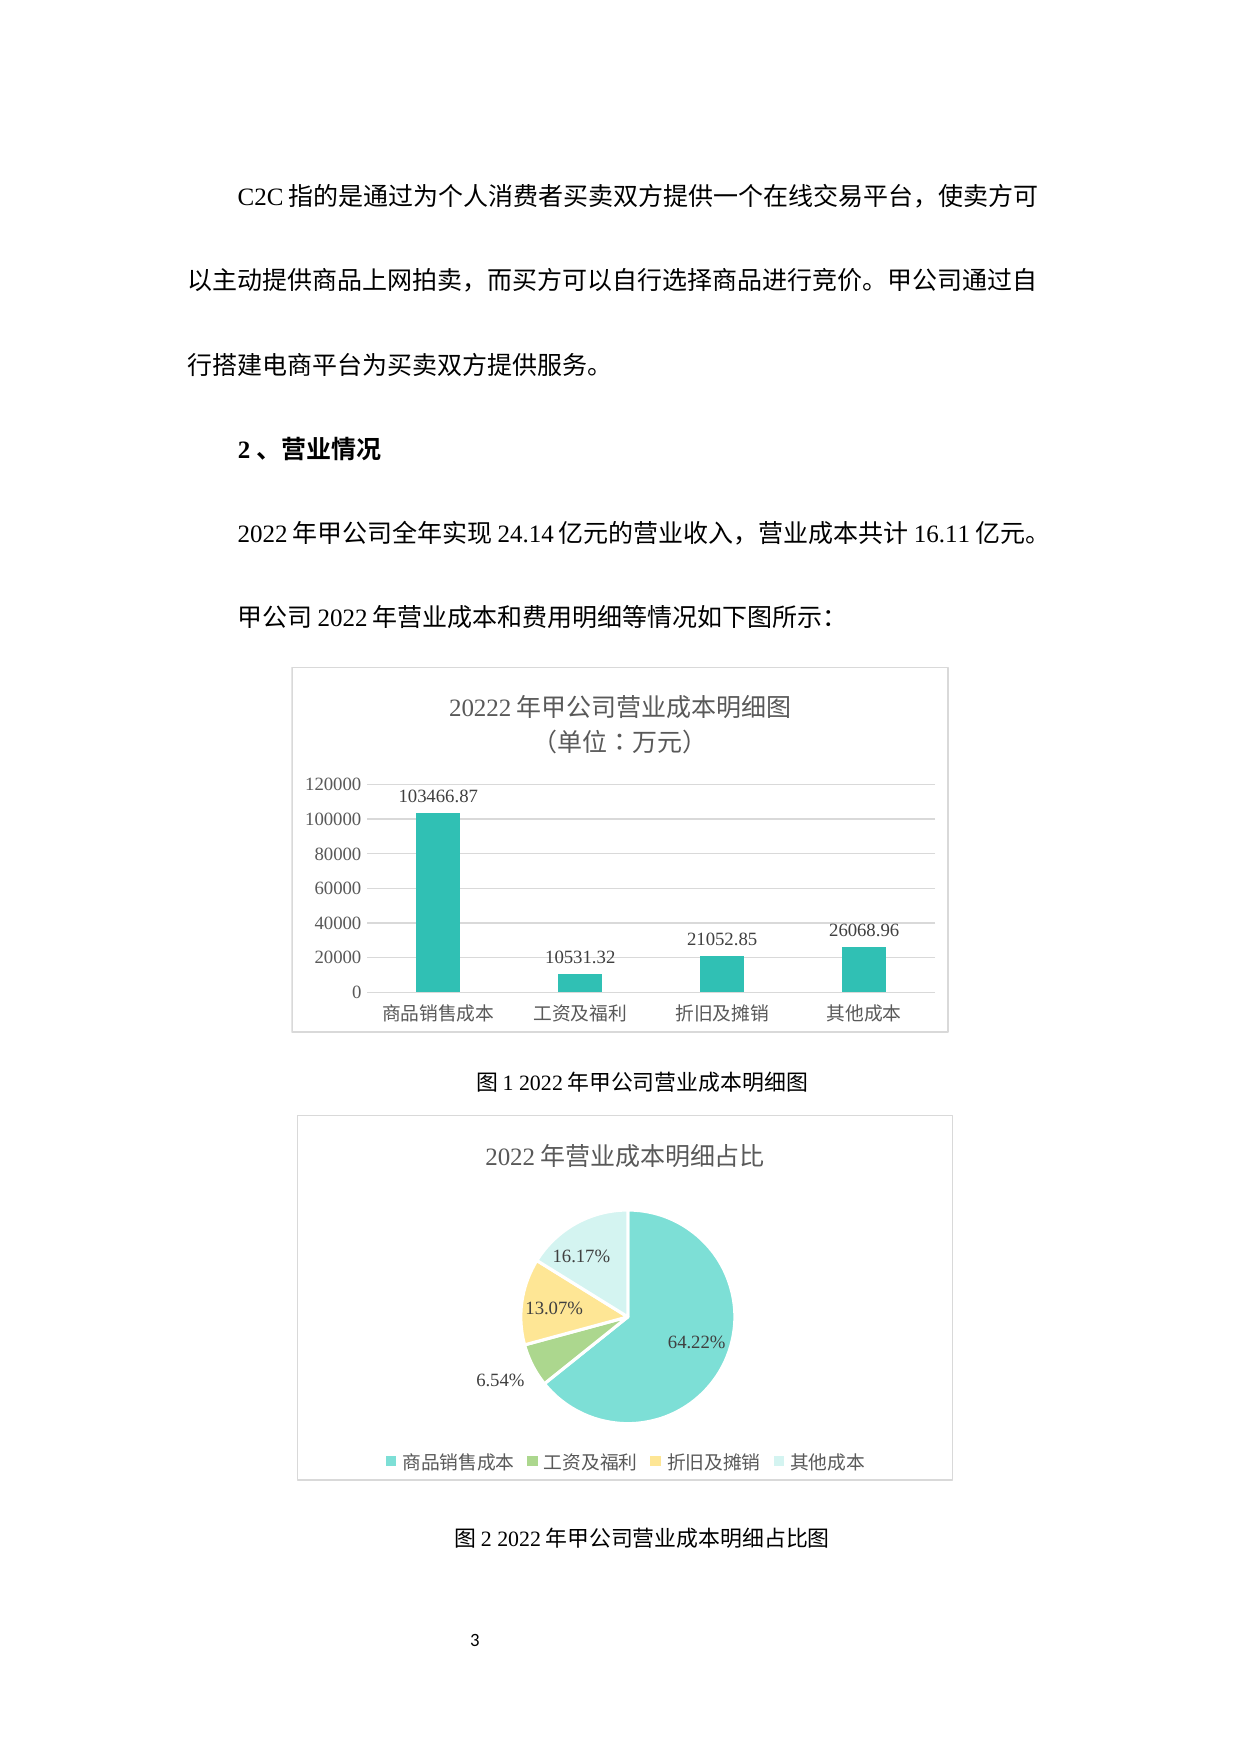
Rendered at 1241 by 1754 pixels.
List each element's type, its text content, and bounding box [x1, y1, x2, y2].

text 甲公司2022年营业成本和费用明细等情况如下图所示： [187, 583, 1053, 648]
text 图1 2022年甲公司营业成本明细图 [187, 1065, 1053, 1097]
text 2022年甲公司全年实现24.14亿元的营业收入，营业成本共计16.11亿元。 [187, 499, 1053, 564]
title 2 、营业情况 [187, 415, 1053, 480]
text 图2 2022年甲公司营业成本明细占比图 [187, 1521, 1053, 1553]
text C2C指的是通过为个人消费者买卖双方提供一个在线交易平台，使卖方可以主动提供商品上网拍卖，而买方可以自行选择商品进行竞价。甲公司通过自行搭建电商平台为买卖双方提供服务。 [187, 162, 1053, 396]
